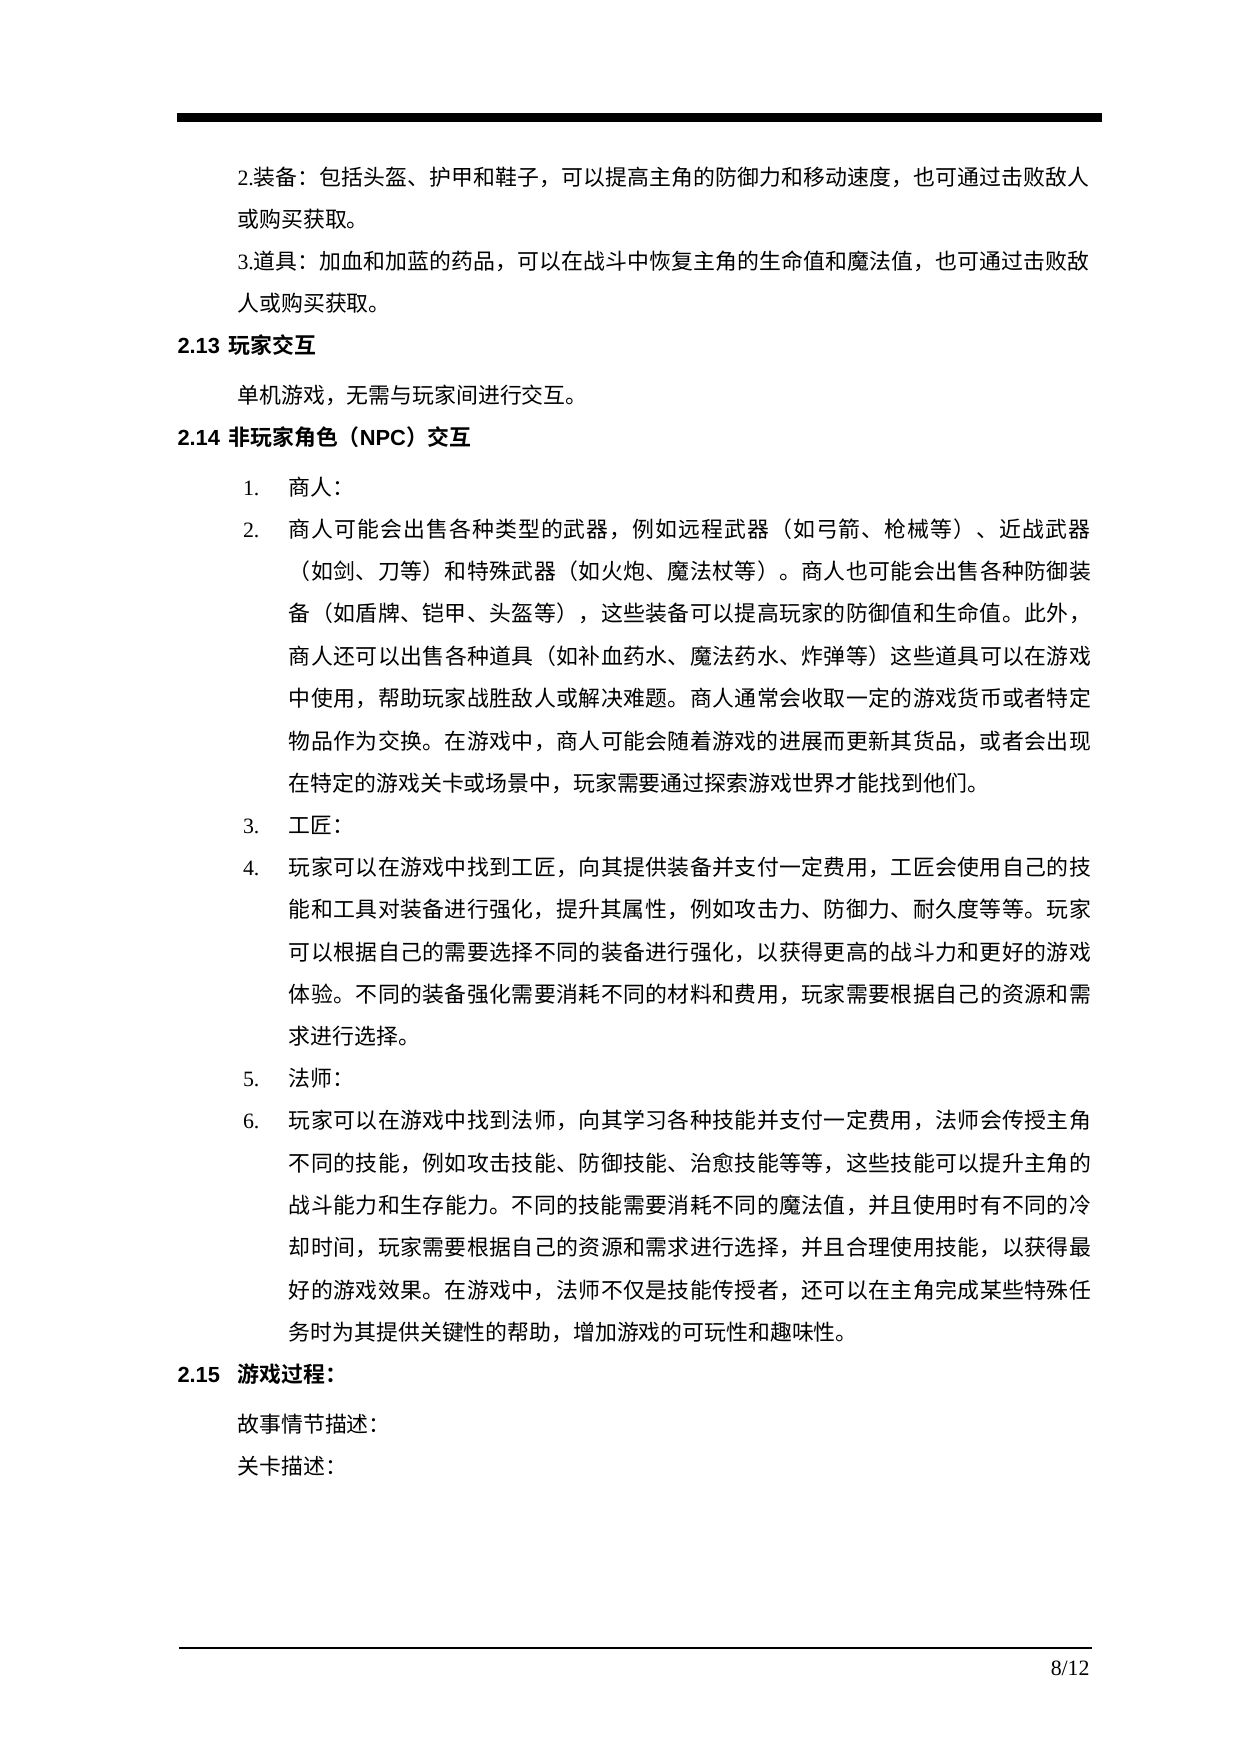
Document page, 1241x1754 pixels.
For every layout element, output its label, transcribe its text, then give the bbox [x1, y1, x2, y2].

list 商人可能会出售各种类型的武器，例如远程武器（如弓箭、枪械等）、近战武器（如剑、刀等）和特殊武器（如火炮、魔法杖等）。商人也可能会出售各种防御装备（如盾牌、铠甲、头盔等），这些装备可以提高玩家的防御值和生命值。此外，商人还可以出售各种道具（如补血药水、魔法药水、炸弹等）这些道具可以在游戏中使用，帮助玩家战胜敌人或解决难题。商人通常会收取一定的游戏货币或者特定物品作为交换。在游戏中，商人可能会随着游戏的进展而更新其货品，或者会出现在特定的游戏关卡或场景中，玩家需要通过探索游戏世界才能找到他们。 [243, 511, 1092, 799]
list 商人： [243, 469, 1092, 503]
subtitle 游戏过程： [177, 1356, 1092, 1390]
text 关卡描述： [237, 1447, 1092, 1481]
list 法师： [243, 1060, 1092, 1094]
list 玩家可以在游戏中找到法师，向其学习各种技能并支付一定费用，法师会传授主角不同的技能，例如攻击技能、防御技能、治愈技能等等，这些技能可以提升主角的战斗能力和生存能力。不同的技能需要消耗不同的魔法值，并且使用时有不同的冷却时间，玩家需要根据自己的资源和需求进行选择，并且合理使用技能，以获得最好的游戏效果。在游戏中，法师不仅是技能传授者，还可以在主角完成某些特殊任务时为其提供关键性的帮助，增加游戏的可玩性和趣味性。 [243, 1102, 1092, 1348]
text 3.道具：加血和加蓝的药品，可以在战斗中恢复主角的生命值和魔法值，也可通过击败敌人或购买获取。 [237, 243, 1092, 319]
list 玩家可以在游戏中找到工匠，向其提供装备并支付一定费用，工匠会使用自己的技能和工具对装备进行强化，提升其属性，例如攻击力、防御力、耐久度等等。玩家可以根据自己的需要选择不同的装备进行强化，以获得更高的战斗力和更好的游戏体验。不同的装备强化需要消耗不同的材料和费用，玩家需要根据自己的资源和需求进行选择。 [243, 849, 1092, 1052]
text 单机游戏，无需与玩家间进行交互。 [193, 377, 1092, 411]
text 2.装备：包括头盔、护甲和鞋子，可以提高主角的防御力和移动速度，也可通过击败敌人或购买获取。 [237, 159, 1092, 235]
subtitle 玩家交互 [177, 327, 1092, 361]
text 故事情节描述： [237, 1406, 1092, 1439]
subtitle 非玩家角色（NPC）交互 [177, 419, 1092, 453]
list 工匠： [243, 807, 1092, 841]
